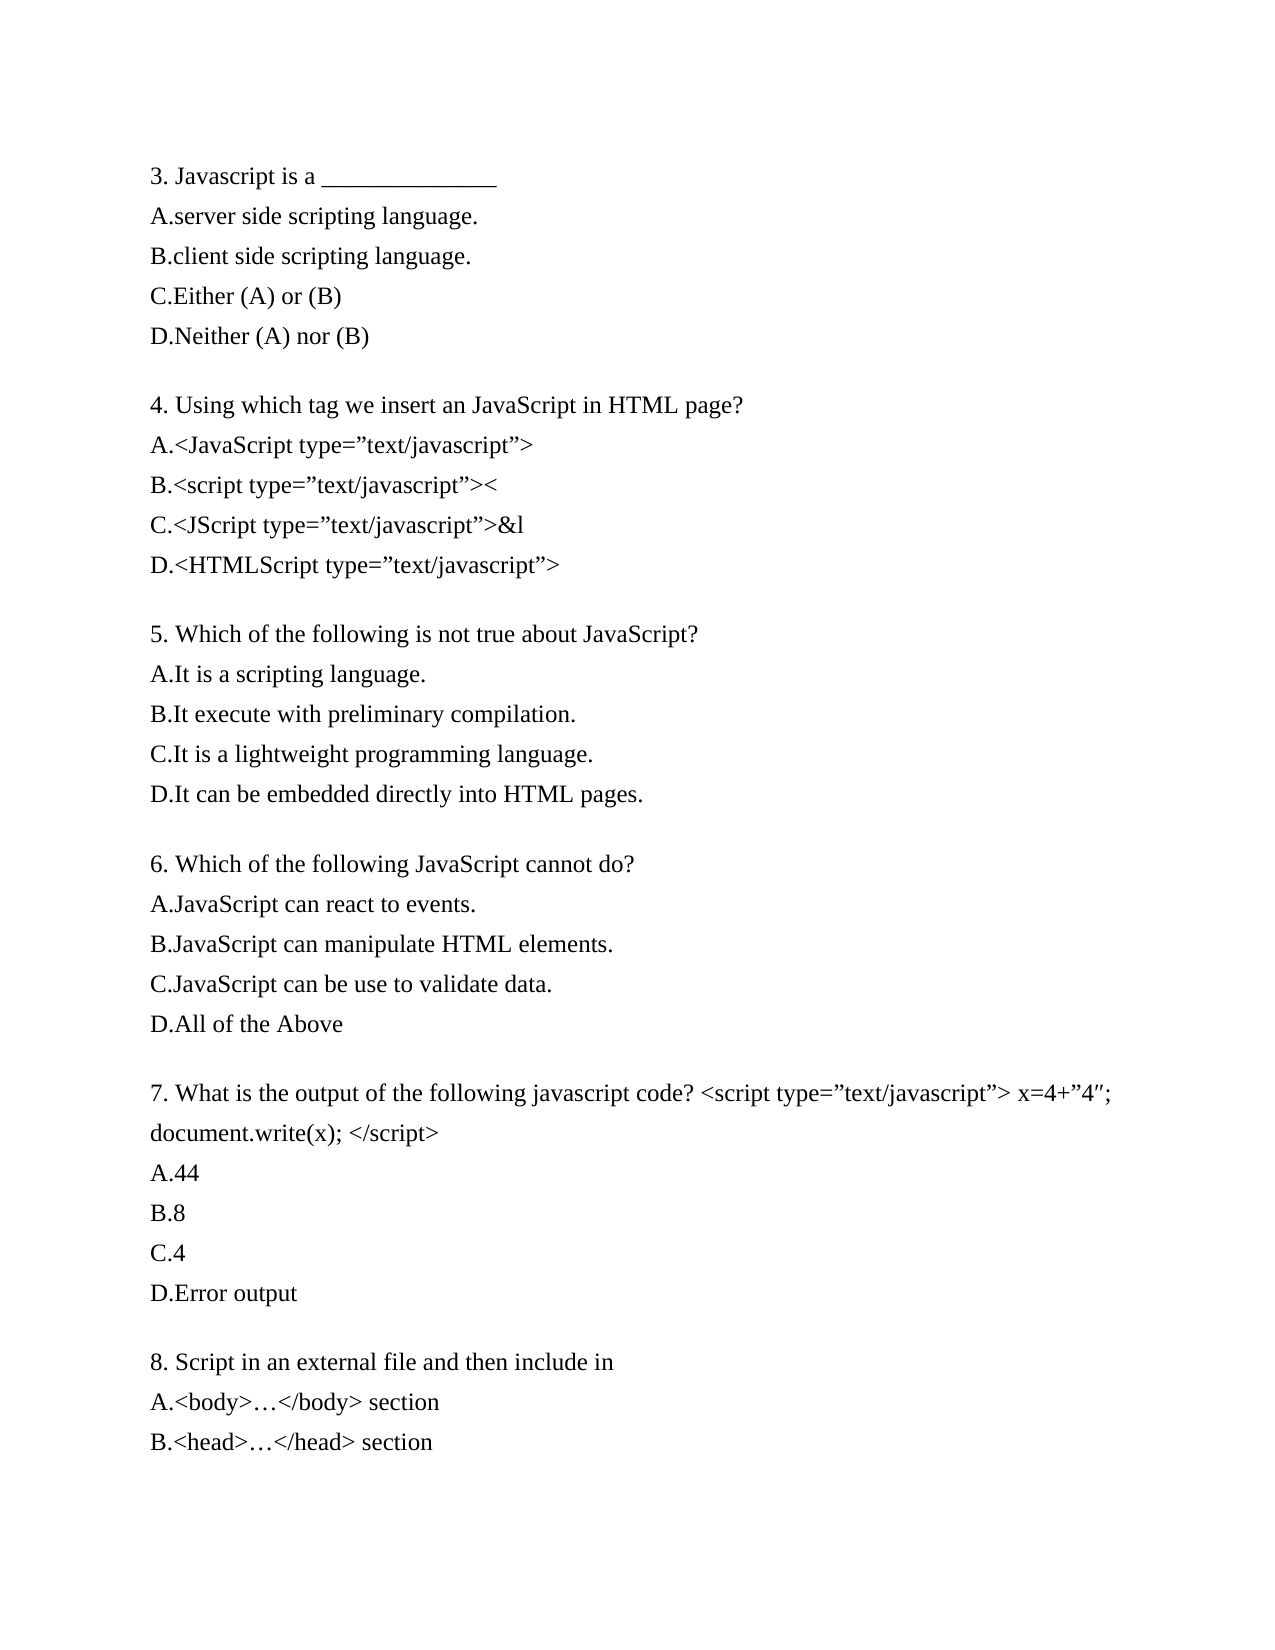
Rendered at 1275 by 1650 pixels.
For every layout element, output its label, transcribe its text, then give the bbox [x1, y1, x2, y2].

text 3. Javascript is a ______________ A.server side scripting language. B.client side scripting language. C.Either (A) or (B) D.Neither (A) nor (B) [150, 150, 1125, 350]
text 7. What is the output of the following javascript code? <script type=”text/javascript”> x=4+”4″; document.write(x); </script> A.44 B.8 C.4 D.Error output [150, 1067, 1125, 1307]
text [150, 1336, 1125, 1456]
text 4. Using which tag we insert an JavaScript in HTML page? A.<JavaScript type=”text/javascript”> B.<script type=”text/javascript”>< C.<JScript type=”text/javascript”>&l D.<HTMLScript type=”text/javascript”> [150, 379, 1125, 579]
text 5. Which of the following is not true about JavaScript? A.It is a scripting language. B.It execute with preliminary compilation. C.It is a lightweight programming language. D.It can be embedded directly into HTML pages. [150, 608, 1125, 808]
text 6. Which of the following JavaScript cannot do? A.JavaScript can react to events. B.JavaScript can manipulate HTML elements. C.JavaScript can be use to validate data. D.All of the Above [150, 837, 1125, 1037]
